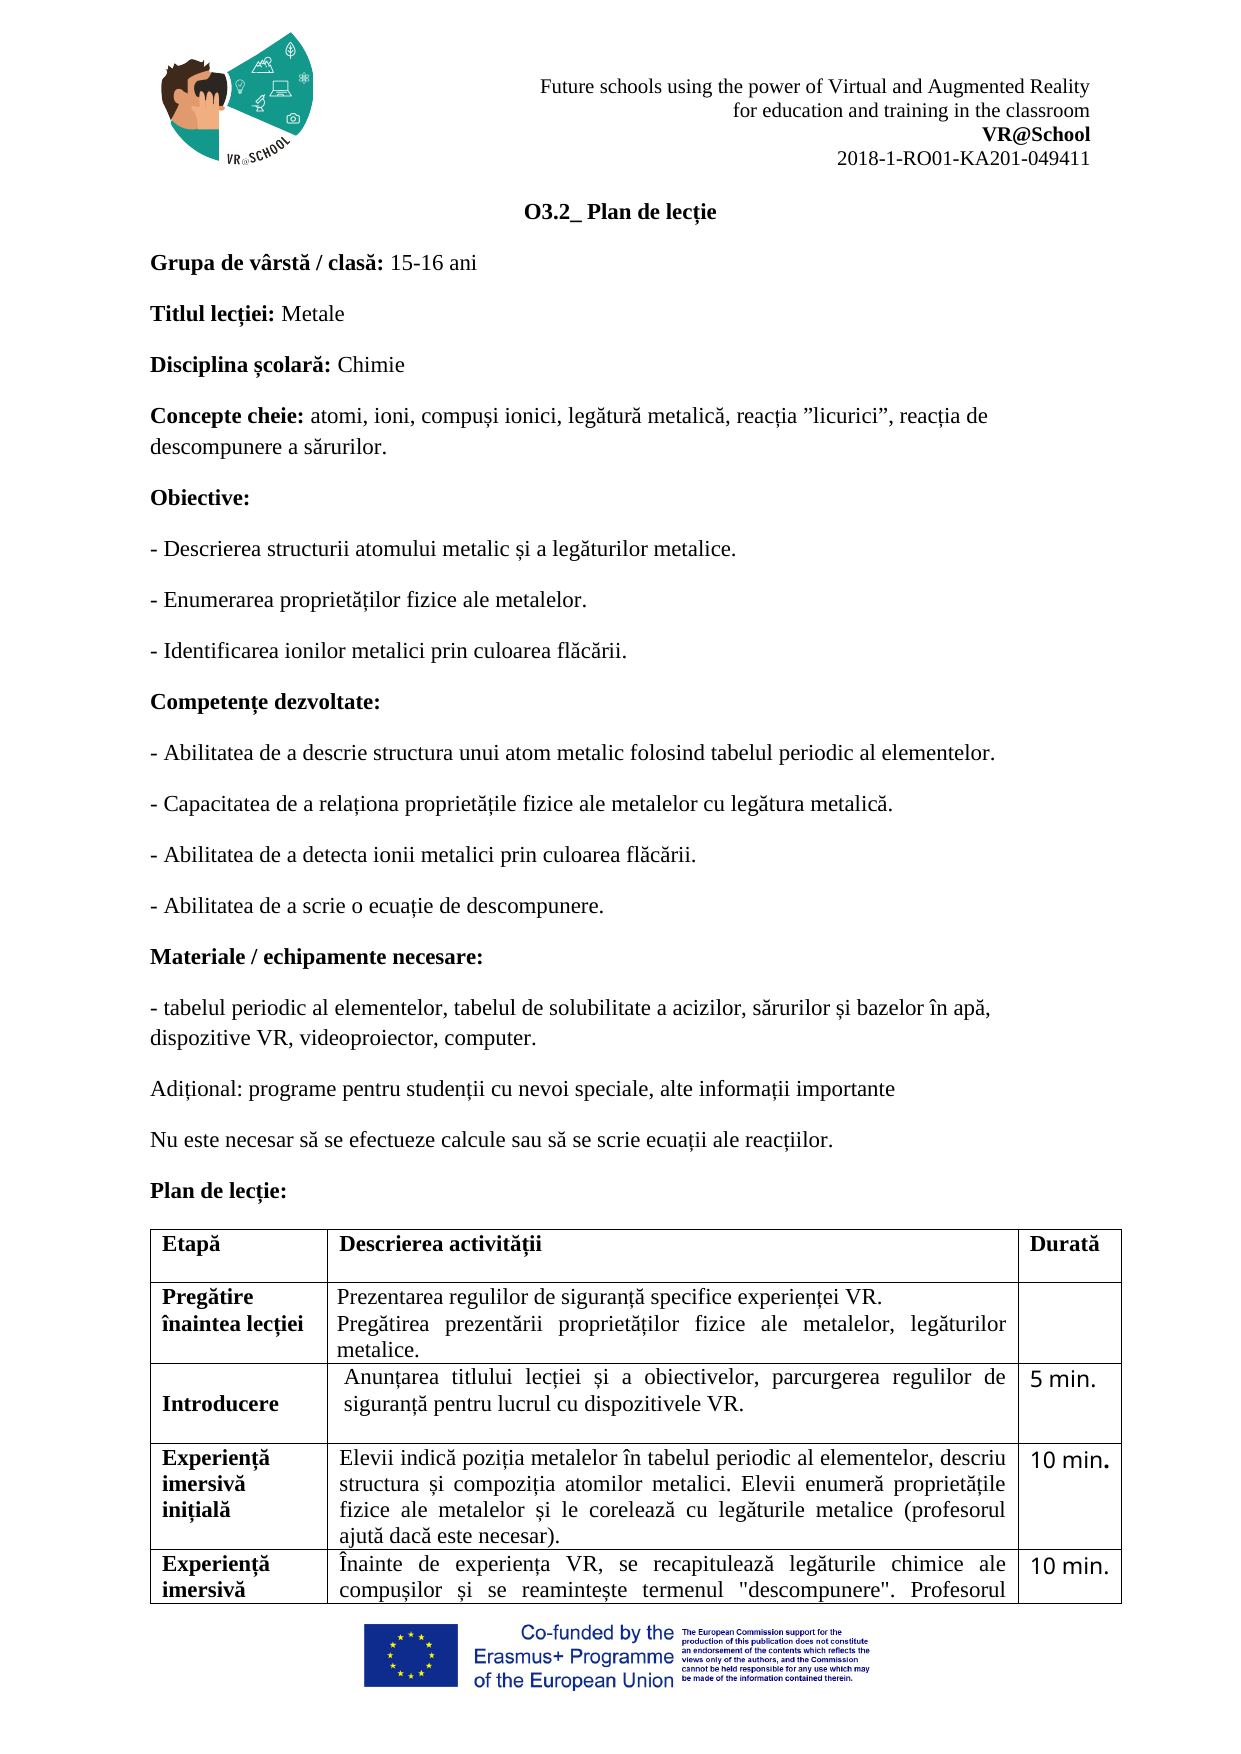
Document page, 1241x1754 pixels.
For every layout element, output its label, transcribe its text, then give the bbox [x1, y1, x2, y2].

table_cell Experiență imersivă ghidată [151, 1550, 327, 1603]
picture [360, 1608, 876, 1692]
text - Abilitatea de a scrie o ecuație de descompunere. [150, 892, 1090, 918]
text - tabelul periodic al elementelor, tabelul de solubilitate a acizilor, sărurilor și bazelor în apă, dispozitive VR, videoproiector, computer. [150, 994, 1090, 1051]
table_header Durată [1019, 1230, 1121, 1282]
picture [161, 32, 313, 175]
text Concepte cheie: atomi, ioni, compuși ionici, legătură metalică, reacția ”licurici”, reacția de descompunere a sărurilor. [150, 402, 1090, 459]
text - Capacitatea de a relaționa proprietățile fizice ale metalelor cu legătura metalică. [150, 790, 1090, 816]
text Nu este necesar să se efectueze calcule sau să se scrie ecuații ale reacțiilor. [150, 1126, 1090, 1153]
text Adițional: programe pentru studenții cu nevoi speciale, alte informații importante [150, 1075, 1090, 1102]
table_cell Introducere [151, 1364, 327, 1442]
text Titlul lecției: Metale [150, 300, 1090, 327]
text Disciplina școlară: Chimie [150, 351, 1090, 378]
text - Abilitatea de a descrie structura unui atom metalic folosind tabelul periodic al elementelor. [150, 739, 1090, 765]
table_cell Prezentarea regulilor de siguranță specifice experienței VR. Pregătirea prezentării proprietăților fizice ale metalelor, legăturilor metalice. [328, 1283, 1018, 1362]
table_cell Elevii indică poziția metalelor în tabelul periodic al elementelor, descriu structura și compoziția atomilor metalici. Elevii enumeră proprietățile fizice ale metalelor și le corelează cu legăturile metalice (profesorul ajută dacă este necesar). [328, 1444, 1018, 1549]
text Plan de lecție: [150, 1177, 1090, 1204]
text Competențe dezvoltate: [150, 688, 1090, 714]
text - Abilitatea de a detecta ionii metalici prin culoarea flăcării. [150, 841, 1090, 867]
table_cell 5 min. [1019, 1364, 1121, 1442]
text - Identificarea ionilor metalici prin culoarea flăcării. [150, 637, 1090, 663]
table_cell Pregătire înaintea lecției [151, 1283, 327, 1362]
table_cell Experiență imersivă inițială [151, 1444, 327, 1549]
table_cell 10 min. [1019, 1444, 1121, 1549]
table_cell [1019, 1283, 1121, 1362]
table_cell 10 min. [1019, 1550, 1121, 1603]
text Grupa de vârstă / clasă: 15-16 ani [150, 249, 1090, 276]
text O3.2_ Plan de lecție [150, 198, 1090, 224]
table_header Descrierea activității [328, 1230, 1018, 1282]
table_header Etapă [151, 1230, 327, 1282]
text - Enumerarea proprietăților fizice ale metalelor. [150, 586, 1090, 612]
text Obiective: [150, 484, 1090, 510]
table_cell Anunțarea titlului lecției și a obiectivelor, parcurgerea regulilor de siguranță pentru lucrul cu dispozitivele VR. [328, 1364, 1018, 1442]
text Materiale / echipamente necesare: [150, 943, 1090, 969]
text - Descrierea structurii atomului metalic și a legăturilor metalice. [150, 535, 1090, 561]
